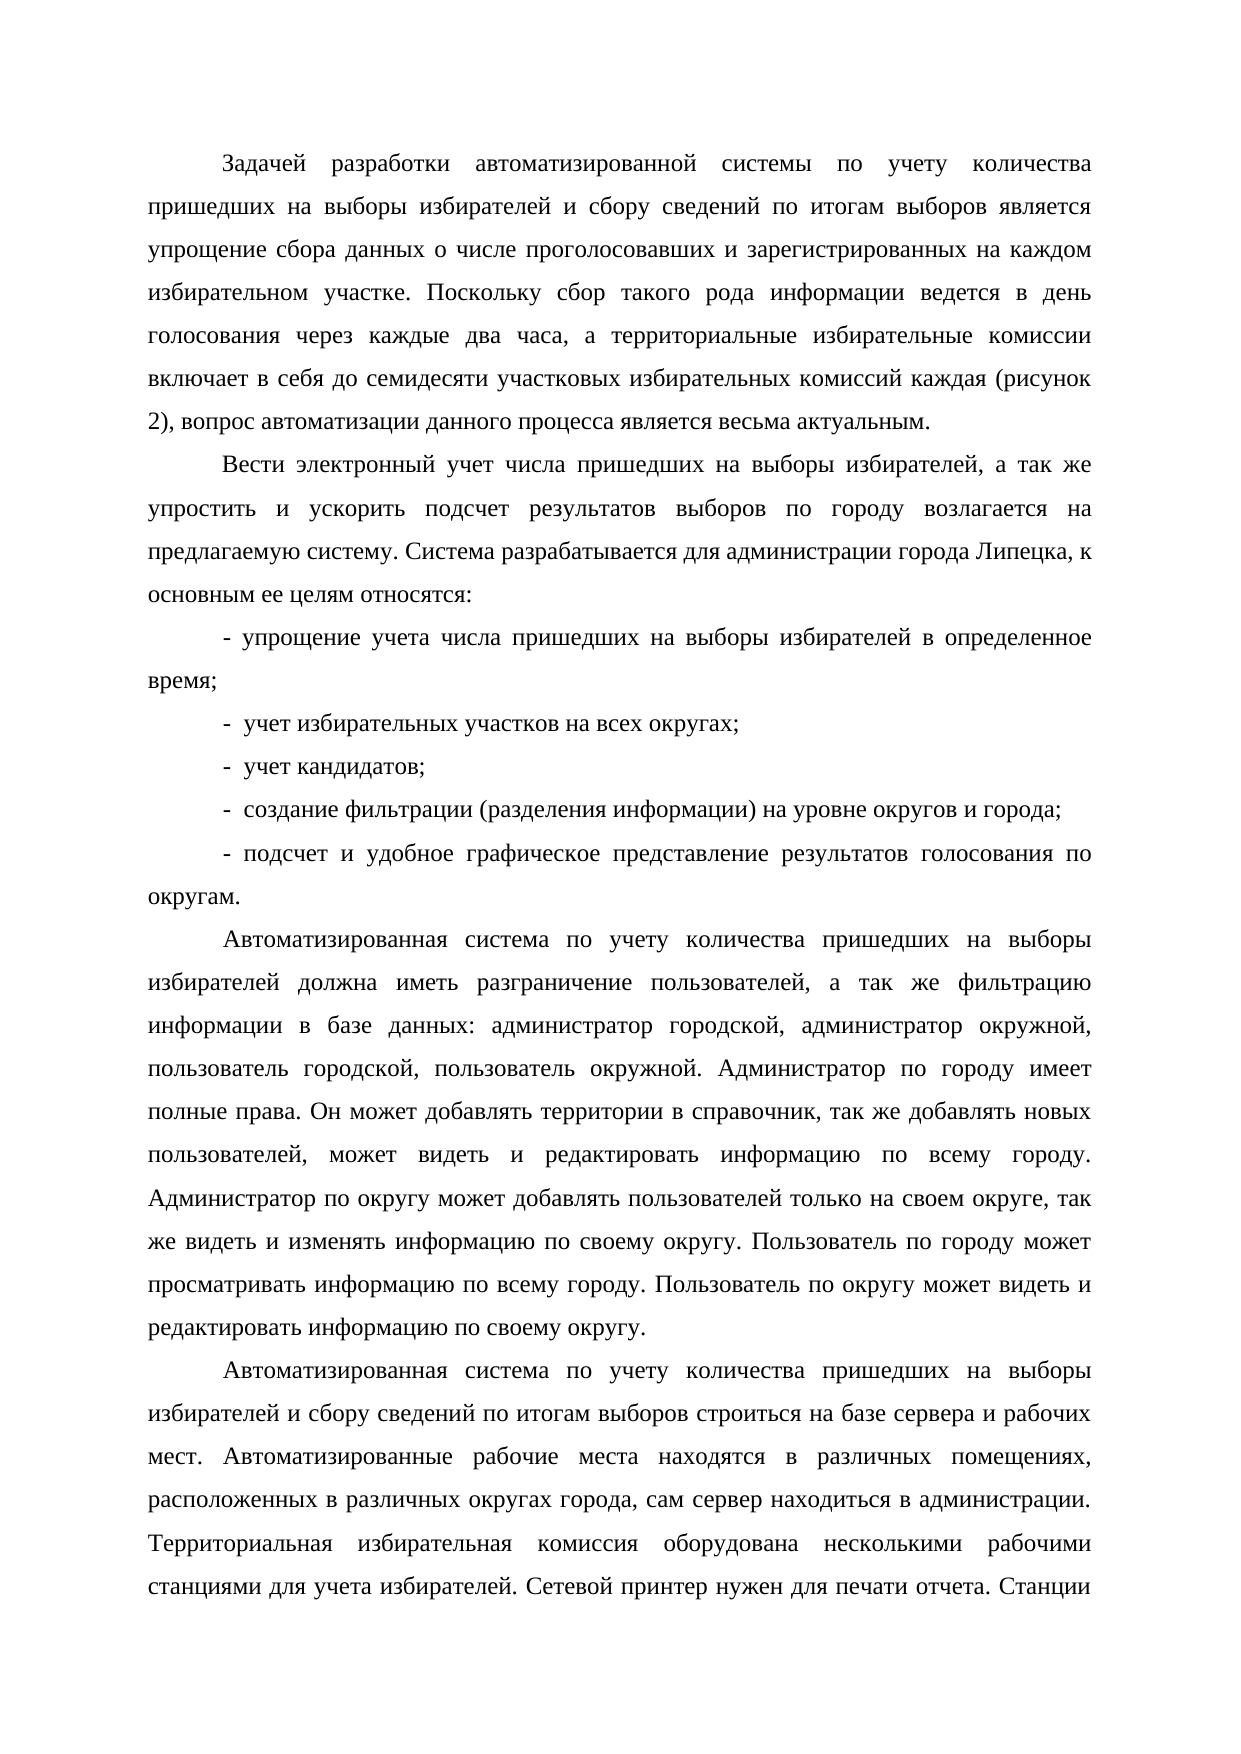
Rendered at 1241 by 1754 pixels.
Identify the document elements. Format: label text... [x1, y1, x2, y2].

text Вести электронный учет числа пришедших на выборы избирателей, а так же упростить и ускорить подсчет результатов выборов по городу возлагается на предлагаемую систему. Система разрабатывается для администрации города Липецка, к основным ее целям относятся: [148, 449, 1092, 608]
text - создание фильтрации (разделения информации) на уровне округов и города; [148, 794, 1092, 823]
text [148, 1355, 1092, 1599]
text - учет избирательных участков на всех округах; [148, 708, 1092, 737]
text Автоматизированная система по учету количества пришедших на выборы избирателей должна иметь разграничение пользователей, а так же фильтрацию информации в базе данных: администратор городской, администратор окружной, пользователь городской, пользователь окружной. Администратор по городу имеет полные права. Он может добавлять территории в справочник, так же добавлять новых пользователей, может видеть и редактировать информацию по всему городу. Администратор по округу может добавлять пользователей только на своем округе, так же видеть и изменять информацию по своему округу. Пользователь по городу может просматривать информацию по всему городу. Пользователь по округу может видеть и редактировать информацию по своему округу. [148, 924, 1092, 1341]
text - учет кандидатов; [148, 751, 1092, 780]
text Задачей разработки автоматизированной системы по учету количества пришедших на выборы избирателей и сбору сведений по итогам выборов является упрощение сбора данных о числе проголосовавших и зарегистрированных на каждом избирательном участке. Поскольку сбор такого рода информации ведется в день голосования через каждые два часа, а территориальные избирательные комиссии включает в себя до семидесяти участковых избирательных комиссий каждая (рисунок 2), вопрос автоматизации данного процесса является весьма актуальным. [148, 148, 1092, 435]
text - подсчет и удобное графическое представление результатов голосования по округам. [148, 838, 1092, 909]
text - упрощение учета числа пришедших на выборы избирателей в определенное время; [148, 622, 1092, 694]
